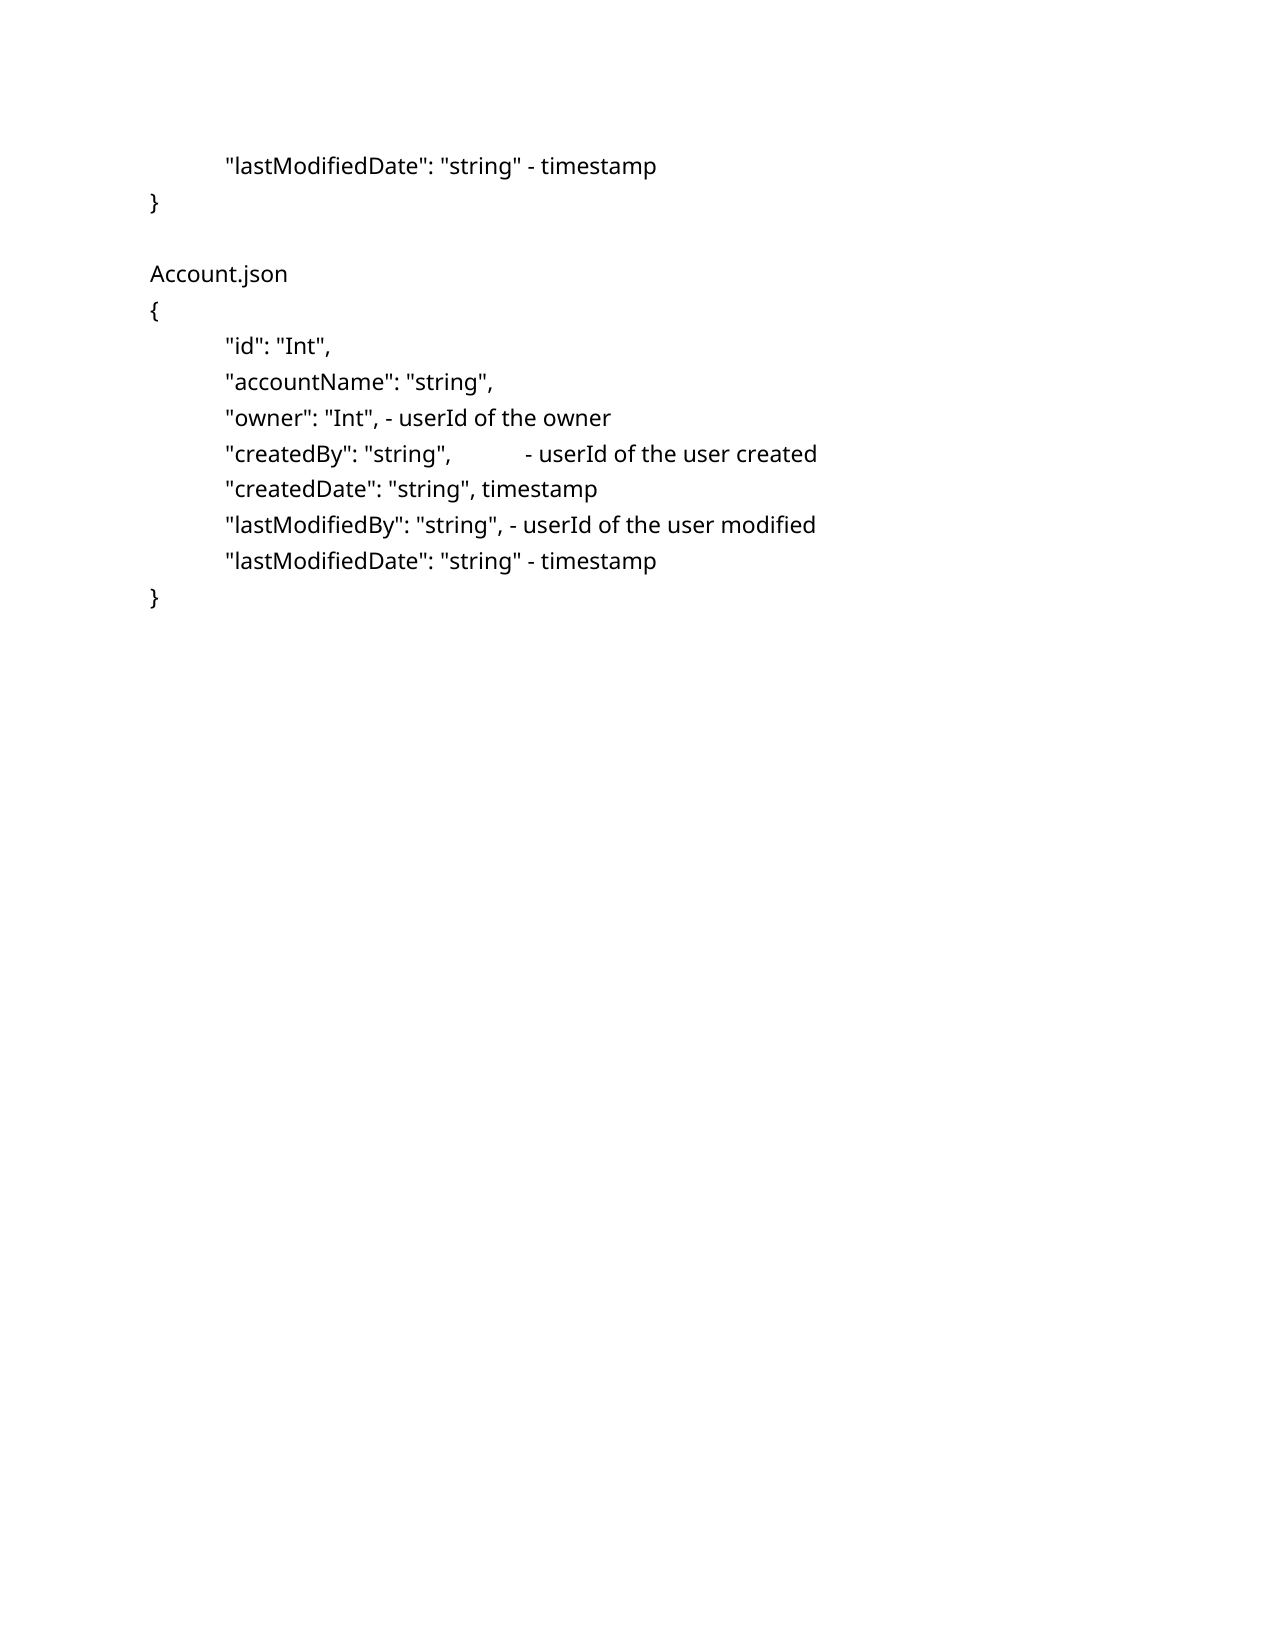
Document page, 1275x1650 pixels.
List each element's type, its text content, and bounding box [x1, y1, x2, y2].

text "accountName": "string", [150, 366, 1125, 397]
text "lastModifiedDate": "string" - timestamp [150, 150, 1125, 181]
text "createdDate": "string", timestamp [150, 473, 1125, 505]
text } [150, 581, 1125, 612]
text } [150, 186, 1125, 217]
text { [150, 294, 1125, 325]
text "lastModifiedBy": "string", - userId of the user modified [150, 509, 1125, 541]
text Account.json [150, 258, 1125, 289]
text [150, 437, 1125, 469]
text "owner": "Int", - userId of the owner [150, 402, 1125, 433]
text "lastModifiedDate": "string" - timestamp [150, 545, 1125, 577]
text "id": "Int", [150, 330, 1125, 361]
